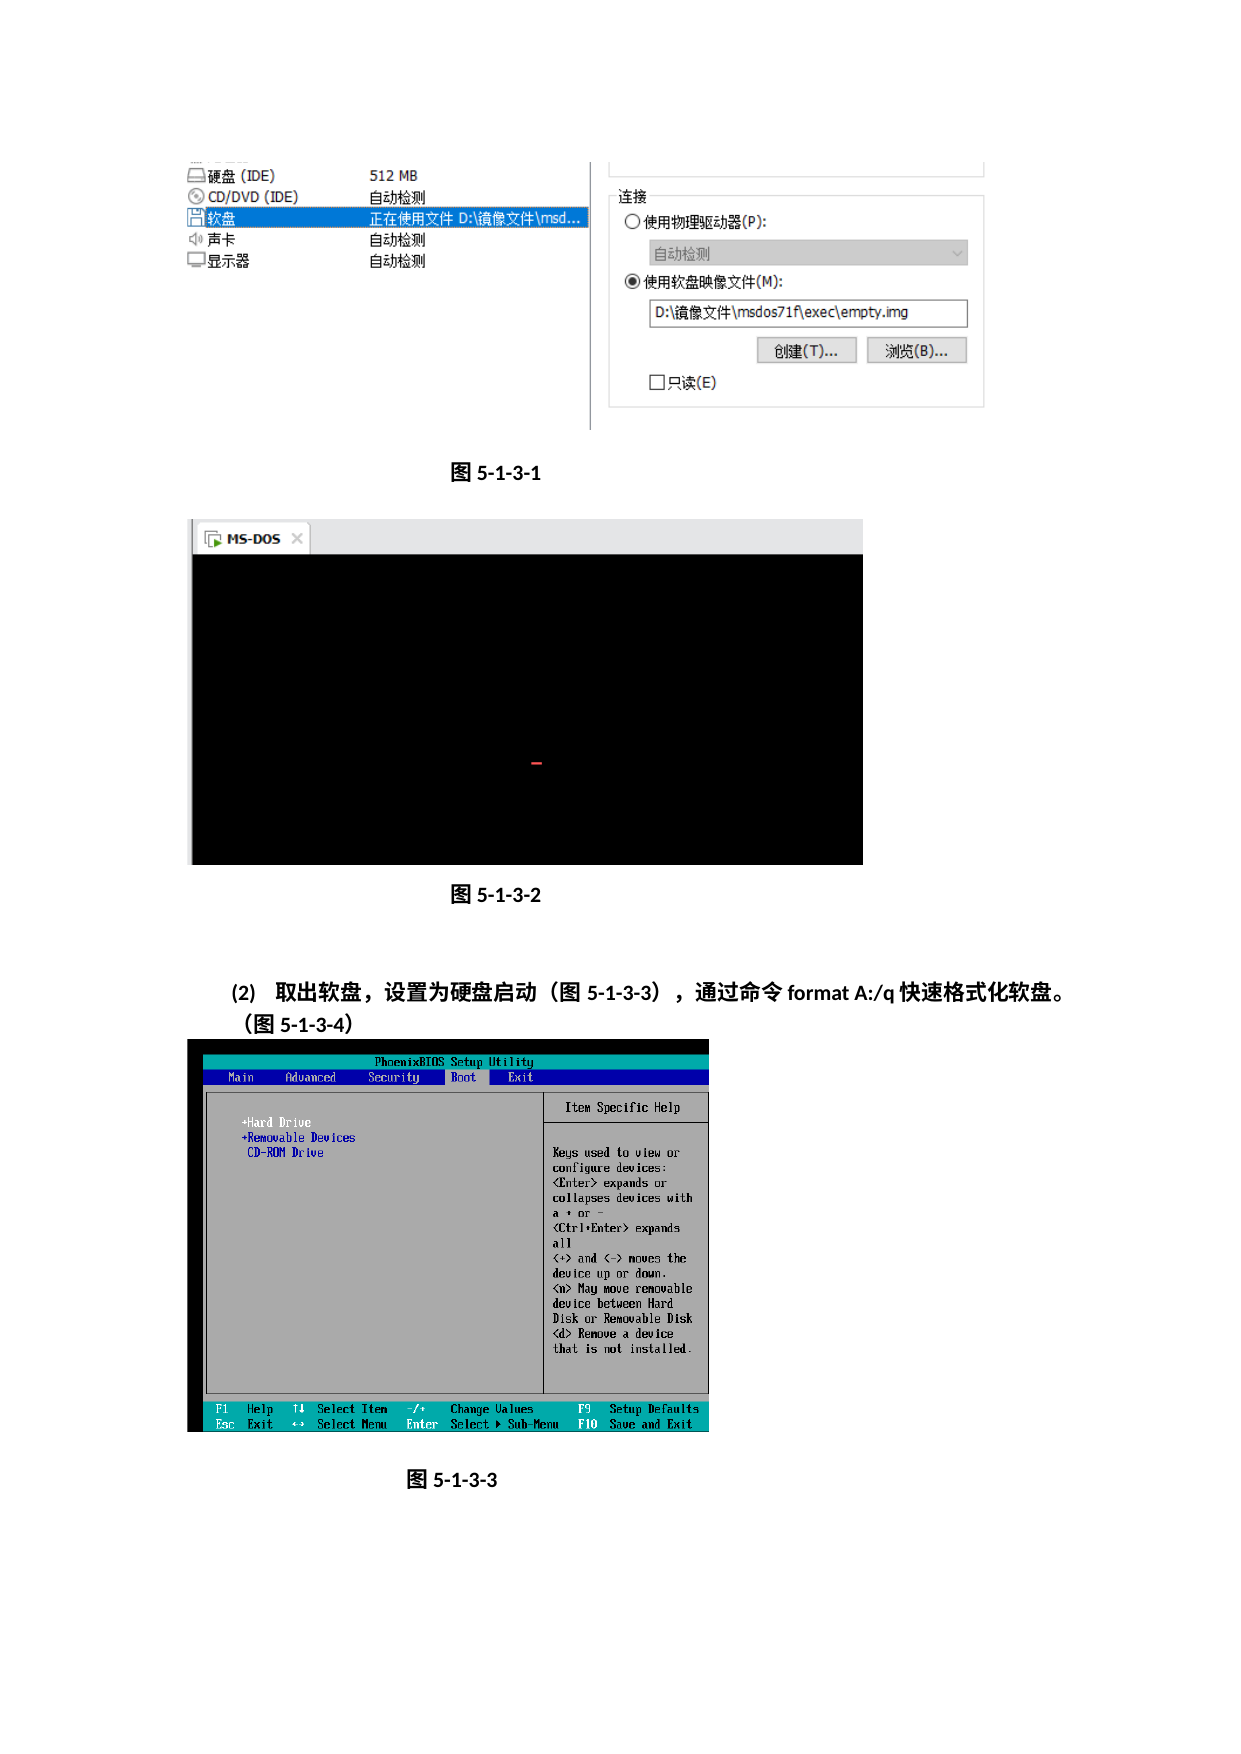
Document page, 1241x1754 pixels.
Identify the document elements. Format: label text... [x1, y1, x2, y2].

picture [187, 519, 863, 865]
list 图 5-1-3-3 [362, 1462, 1053, 1494]
list 取出软盘，设置为硬盘启动（图 5-1-3-3），通过命令format A:/q快速格式化软盘。（图 5-1-3-4） [231, 974, 1053, 1039]
list 图 5-1-3-1 [406, 454, 1053, 487]
list 图 5-1-3-2 [406, 877, 1053, 909]
picture [187, 1039, 709, 1432]
picture [187, 162, 988, 430]
